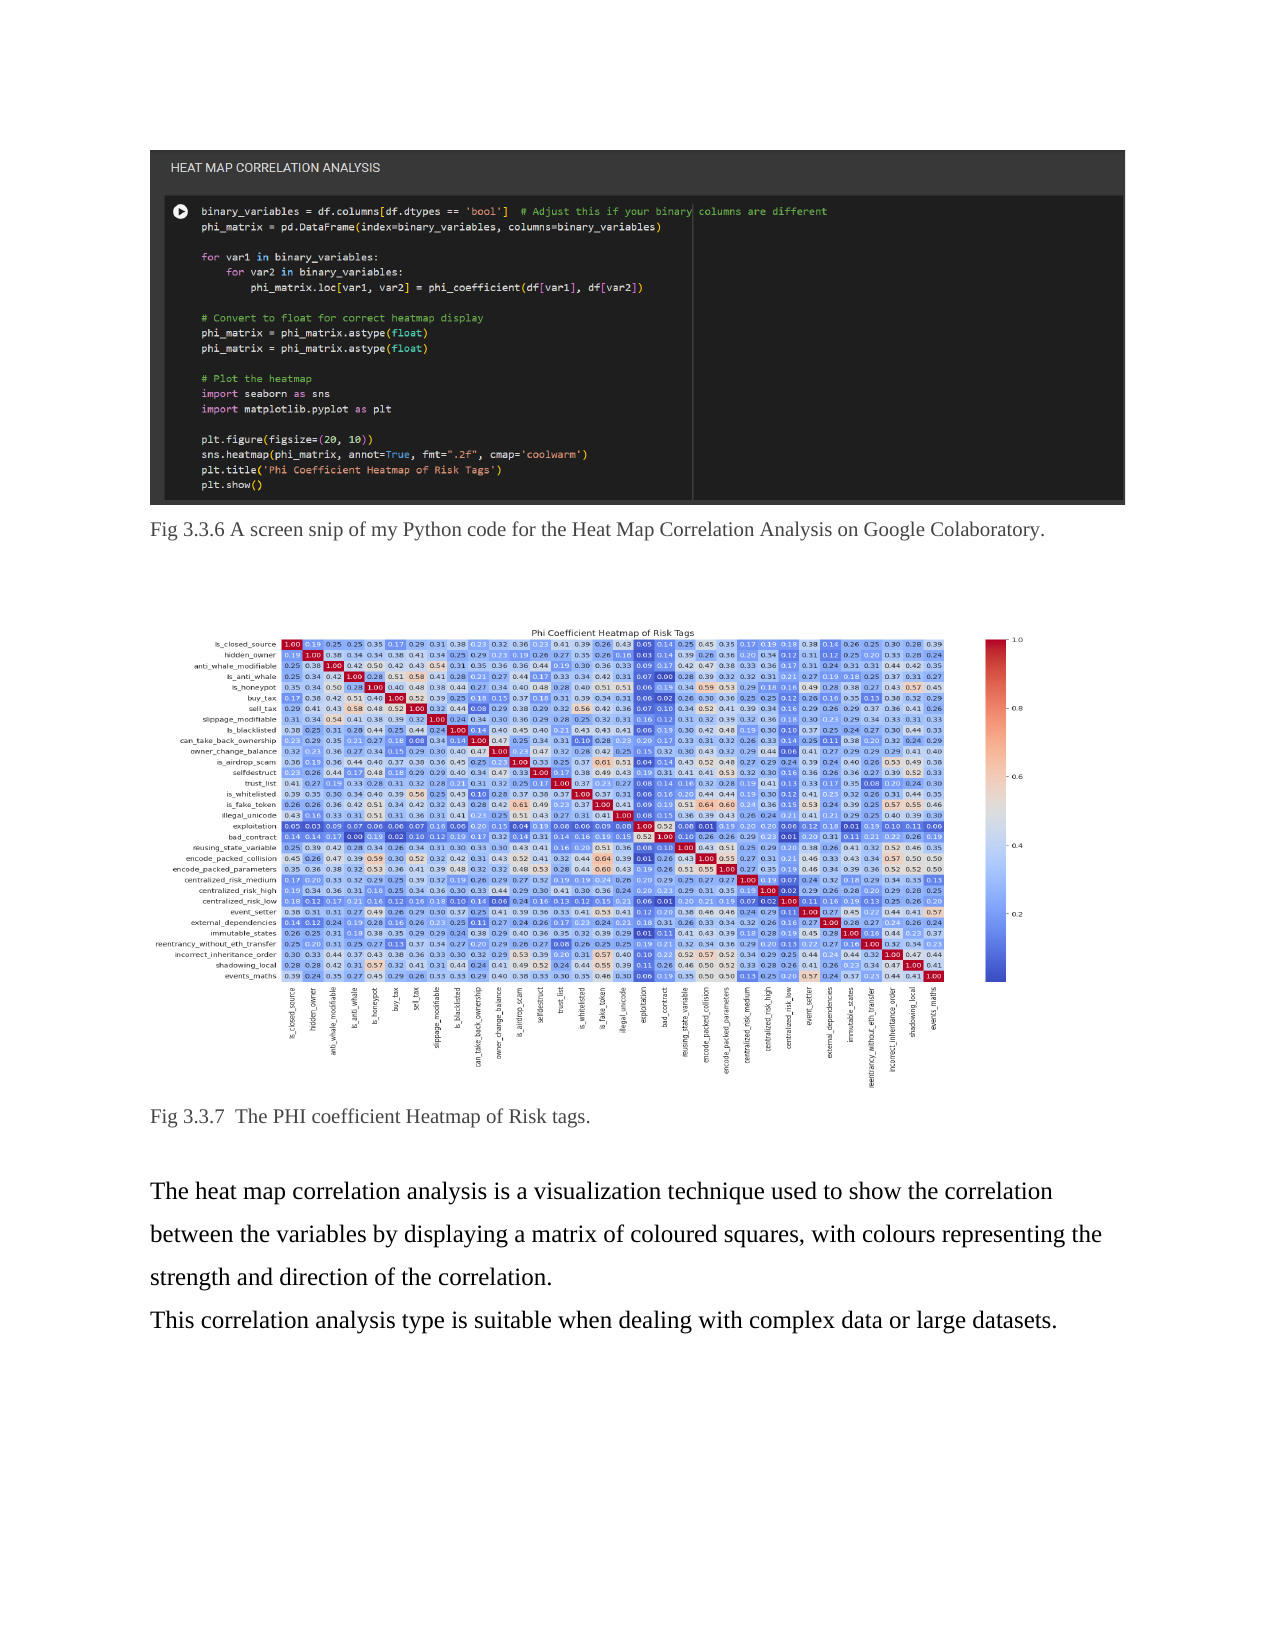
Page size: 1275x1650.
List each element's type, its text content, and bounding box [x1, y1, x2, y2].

text The heat map correlation analysis is a visualization technique used to show the correlation between the variables by displaying a matrix of coloured squares, with colours representing the strength and direction of the correlation. [150, 1176, 1125, 1291]
picture [150, 150, 1125, 505]
text This correlation analysis type is suitable when dealing with complex data or large datasets. [150, 1306, 1125, 1334]
picture [150, 625, 1028, 1091]
text Fig 3.3.6 A screen snip of my Python code for the Heat Map Correlation Analysis on Google Colaboratory. [150, 517, 1125, 541]
text Fig 3.3.7 The PHI coefficient Heatmap of Risk tags. [150, 1104, 1125, 1128]
